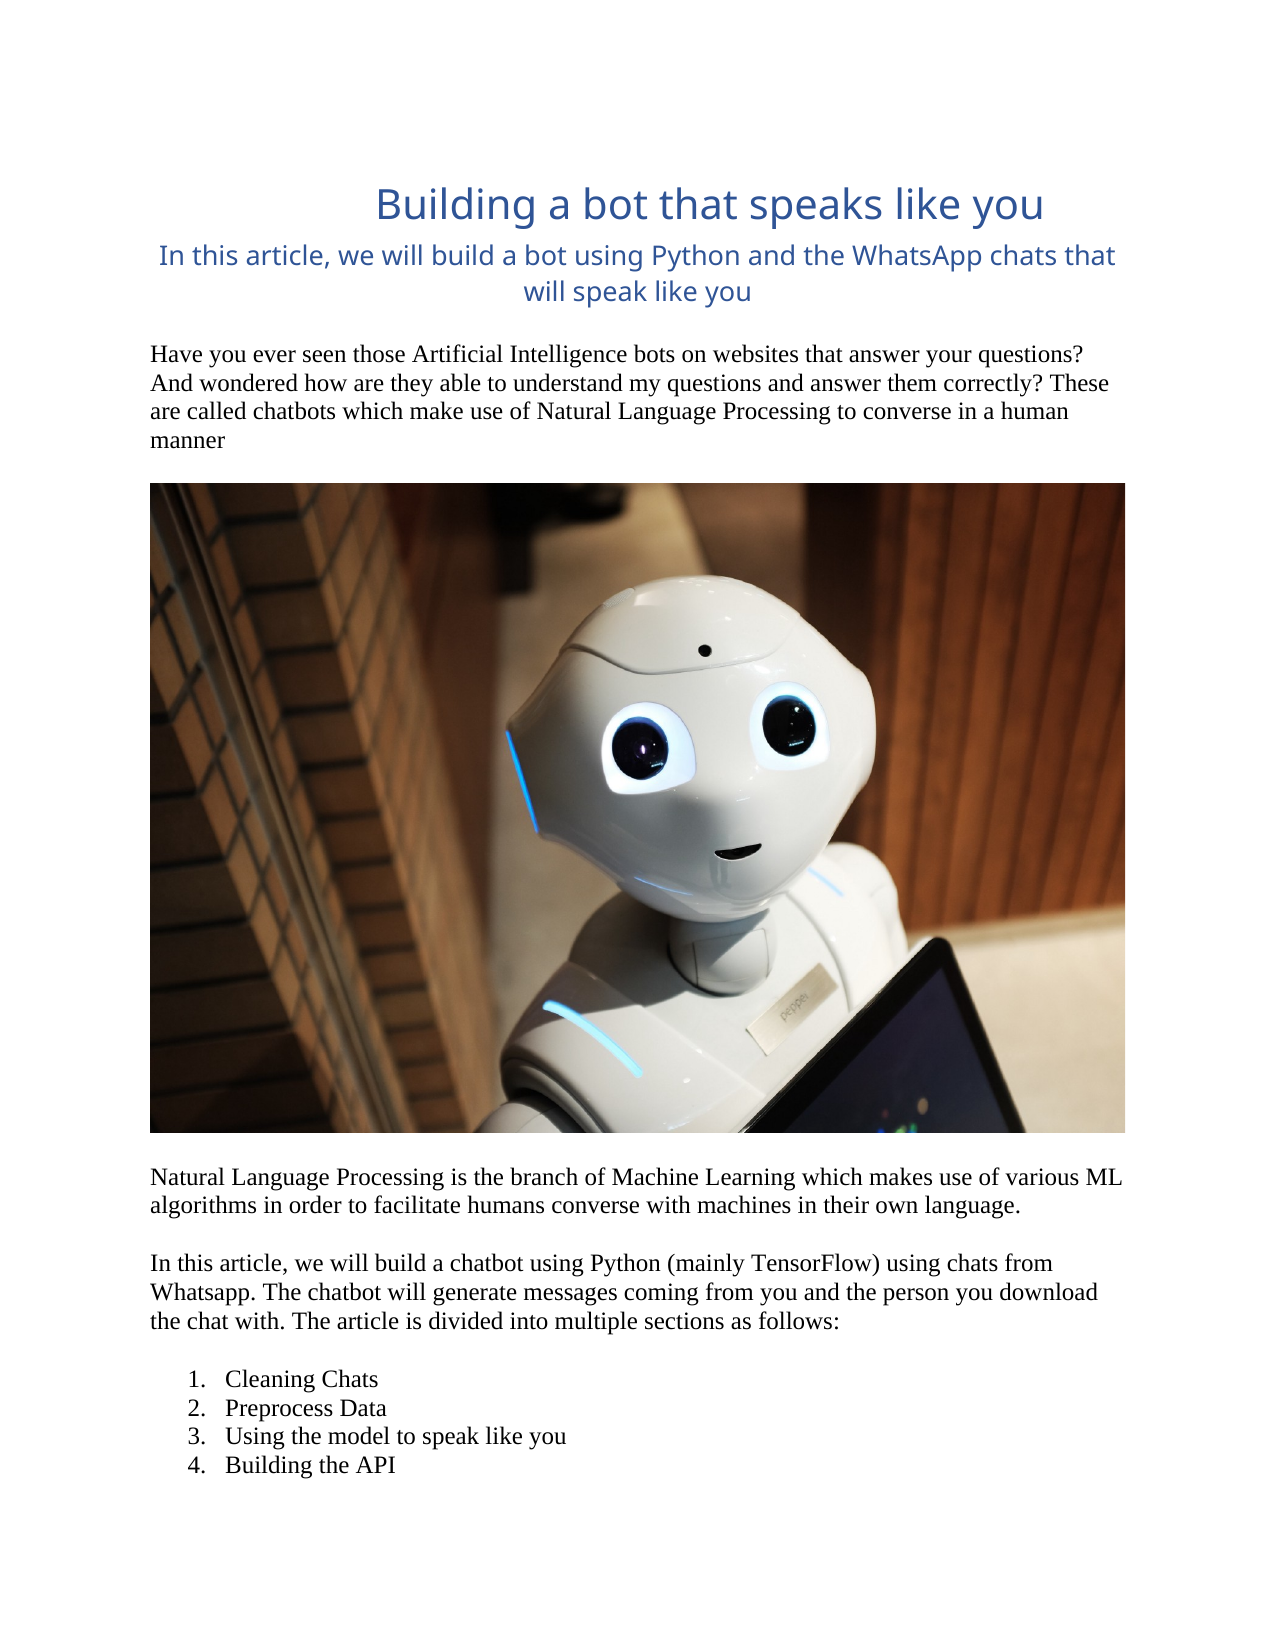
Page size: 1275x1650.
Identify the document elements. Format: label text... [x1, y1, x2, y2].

text Natural Language Processing is the branch of Machine Learning which makes use of various ML algorithms in order to facilitate humans converse with machines in their own language. [150, 1162, 1125, 1219]
list Building the API [187, 1450, 1125, 1479]
text In this article, we will build a chatbot using Python (mainly TensorFlow) using chats from Whatsapp. The chatbot will generate messages coming from you and the person you download the chat with. The article is divided into multiple sections as follows: [150, 1248, 1125, 1335]
text Have you ever seen those Artificial Intelligence bots on websites that answer your questions? And wondered how are they able to understand my questions and answer them correctly? These are called chatbots which make use of Natural Language Processing to converse in a human manner [150, 339, 1125, 454]
list Preprocess Data [187, 1393, 1125, 1421]
list Using the model to speak like you [187, 1421, 1125, 1450]
subtitle Building a bot that speaks like you [300, 175, 1125, 232]
subtitle In this article, we will build a bot using Python and the WhatsApp chats that will speak like you [150, 236, 1125, 310]
list Cleaning Chats [187, 1364, 1125, 1393]
picture [150, 483, 1125, 1133]
